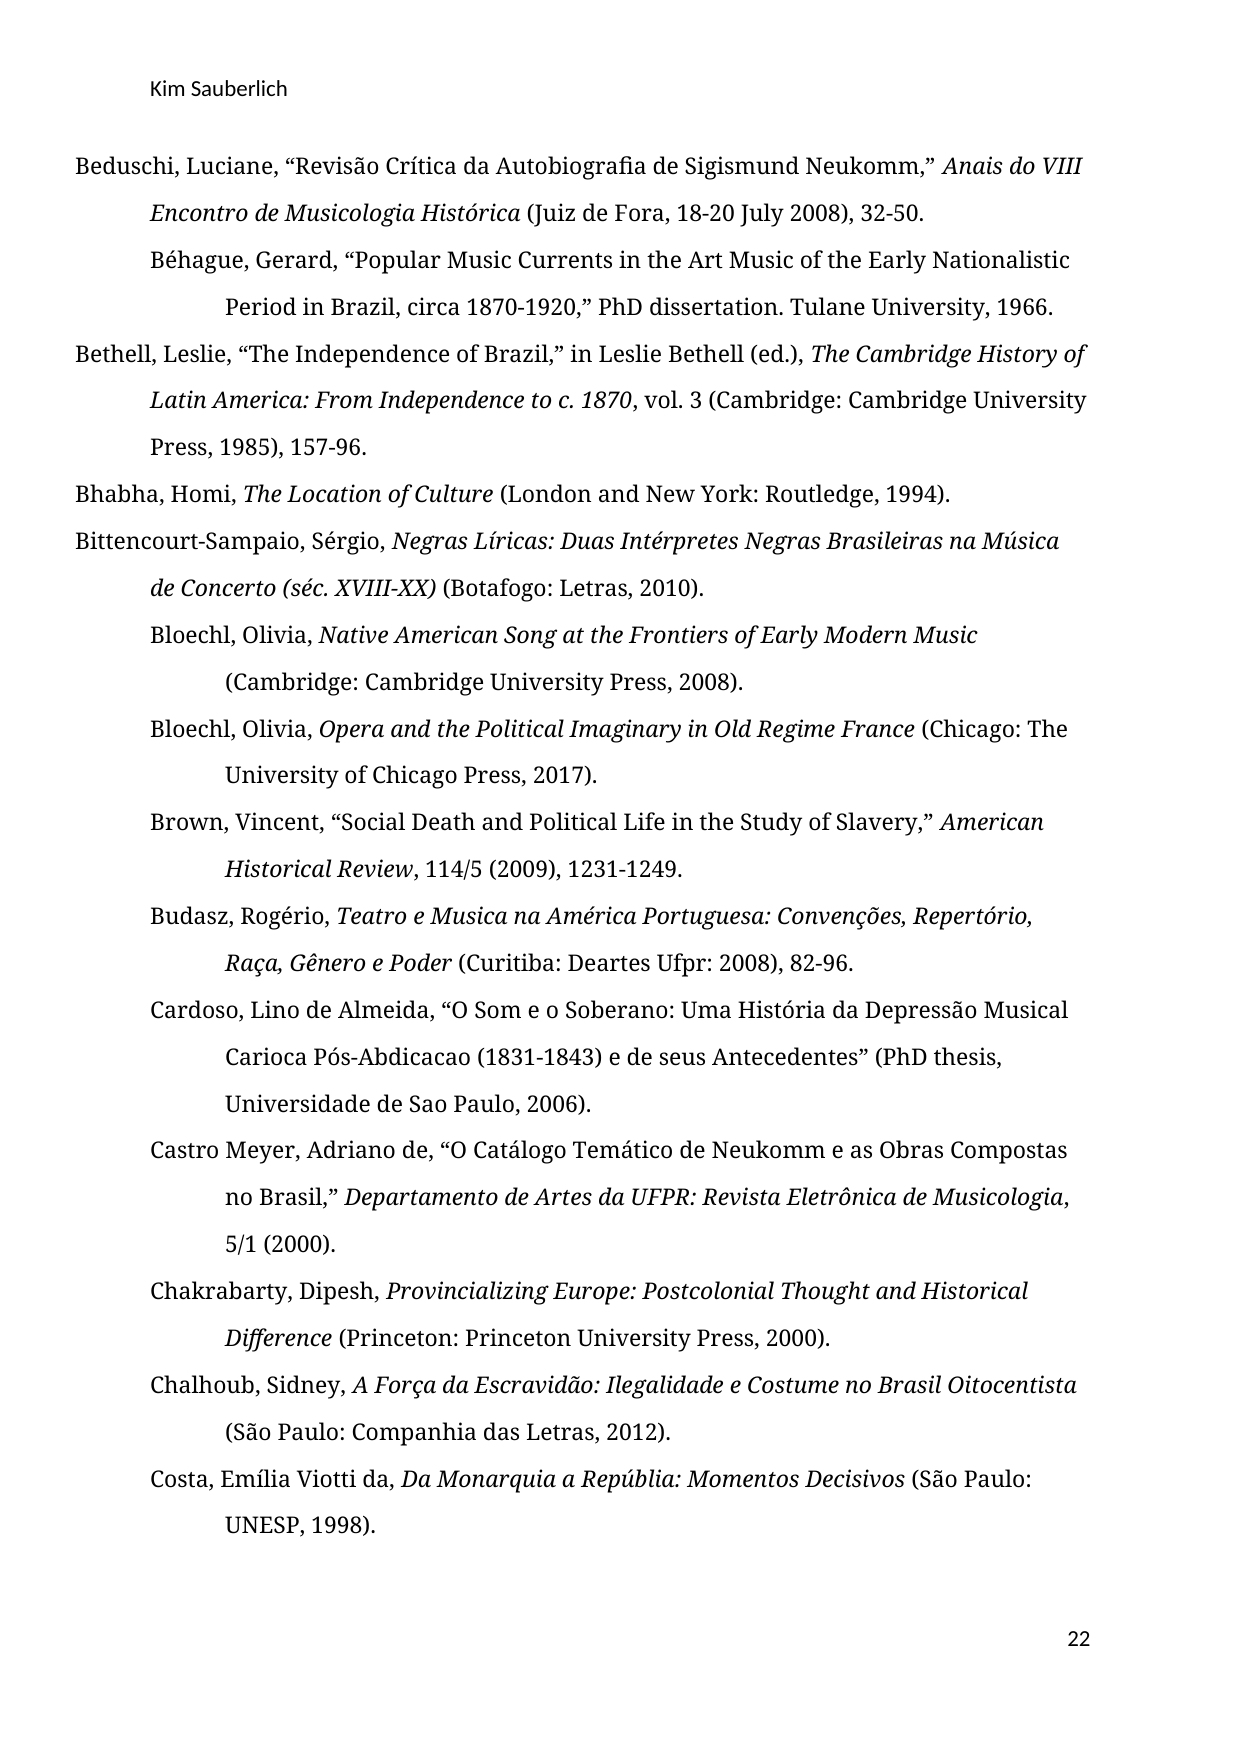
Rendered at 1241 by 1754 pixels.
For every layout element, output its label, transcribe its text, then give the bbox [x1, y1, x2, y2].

text Chakrabarty, Dipesh, Provincializing Europe: Postcolonial Thought and Historical Difference (Princeton: Princeton University Press, 2000). [150, 1275, 1090, 1353]
text Bloechl, Olivia, Native American Song at the Frontiers of Early Modern Music (Cambridge: Cambridge University Press, 2008). [150, 619, 1090, 697]
text Bhabha, Homi, The Location of Culture (London and New York: Routledge, 1994). [75, 478, 1090, 509]
text Cardoso, Lino de Almeida, “O Som e o Soberano: Uma História da Depressão Musical Carioca Pós-Abdicacao (1831-1843) e de seus Antecedentes” (PhD thesis, Universidade de Sao Paulo, 2006). [150, 994, 1090, 1119]
text Costa, Emília Viotti da, Da Monarquia a Repúblia: Momentos Decisivos (São Paulo: UNESP, 1998). [150, 1462, 1090, 1541]
text Bethell, Leslie, “The Independence of Brazil,” in Leslie Bethell (ed.), The Cambridge History of Latin America: From Independence to c. 1870, vol. 3 (Cambridge: Cambridge University Press, 1985), 157-96. [75, 337, 1090, 462]
text Castro Meyer, Adriano de, “O Catálogo Temático de Neukomm e as Obras Compostas no Brasil,” Departamento de Artes da UFPR: Revista Eletrônica de Musicologia, 5/1 (2000). [150, 1134, 1090, 1259]
text Brown, Vincent, “Social Death and Political Life in the Study of Slavery,” American Historical Review, 114/5 (2009), 1231-1249. [150, 806, 1090, 884]
text Beduschi, Luciane, “Revisão Crítica da Autobiografia de Sigismund Neukomm,” Anais do VIII Encontro de Musicologia Histórica (Juiz de Fora, 18-20 July 2008), 32-50. [75, 150, 1090, 228]
text Bloechl, Olivia, Opera and the Political Imaginary in Old Regime France (Chicago: The University of Chicago Press, 2017). [150, 712, 1090, 791]
text Chalhoub, Sidney, A Força da Escravidão: Ilegalidade e Costume no Brasil Oitocentista (São Paulo: Companhia das Letras, 2012). [150, 1369, 1090, 1447]
text Bittencourt-Sampaio, Sérgio, Negras Líricas: Duas Intérpretes Negras Brasileiras na Música de Concerto (séc. XVIII-XX) (Botafogo: Letras, 2010). [75, 525, 1090, 603]
text Béhague, Gerard, “Popular Music Currents in the Art Music of the Early Nationalistic Period in Brazil, circa 1870-1920,” PhD dissertation. Tulane University, 1966. [150, 244, 1090, 322]
text Budasz, Rogério, Teatro e Musica na América Portuguesa: Convenções, Repertório, Raça, Gênero e Poder (Curitiba: Deartes Ufpr: 2008), 82-96. [150, 900, 1090, 978]
